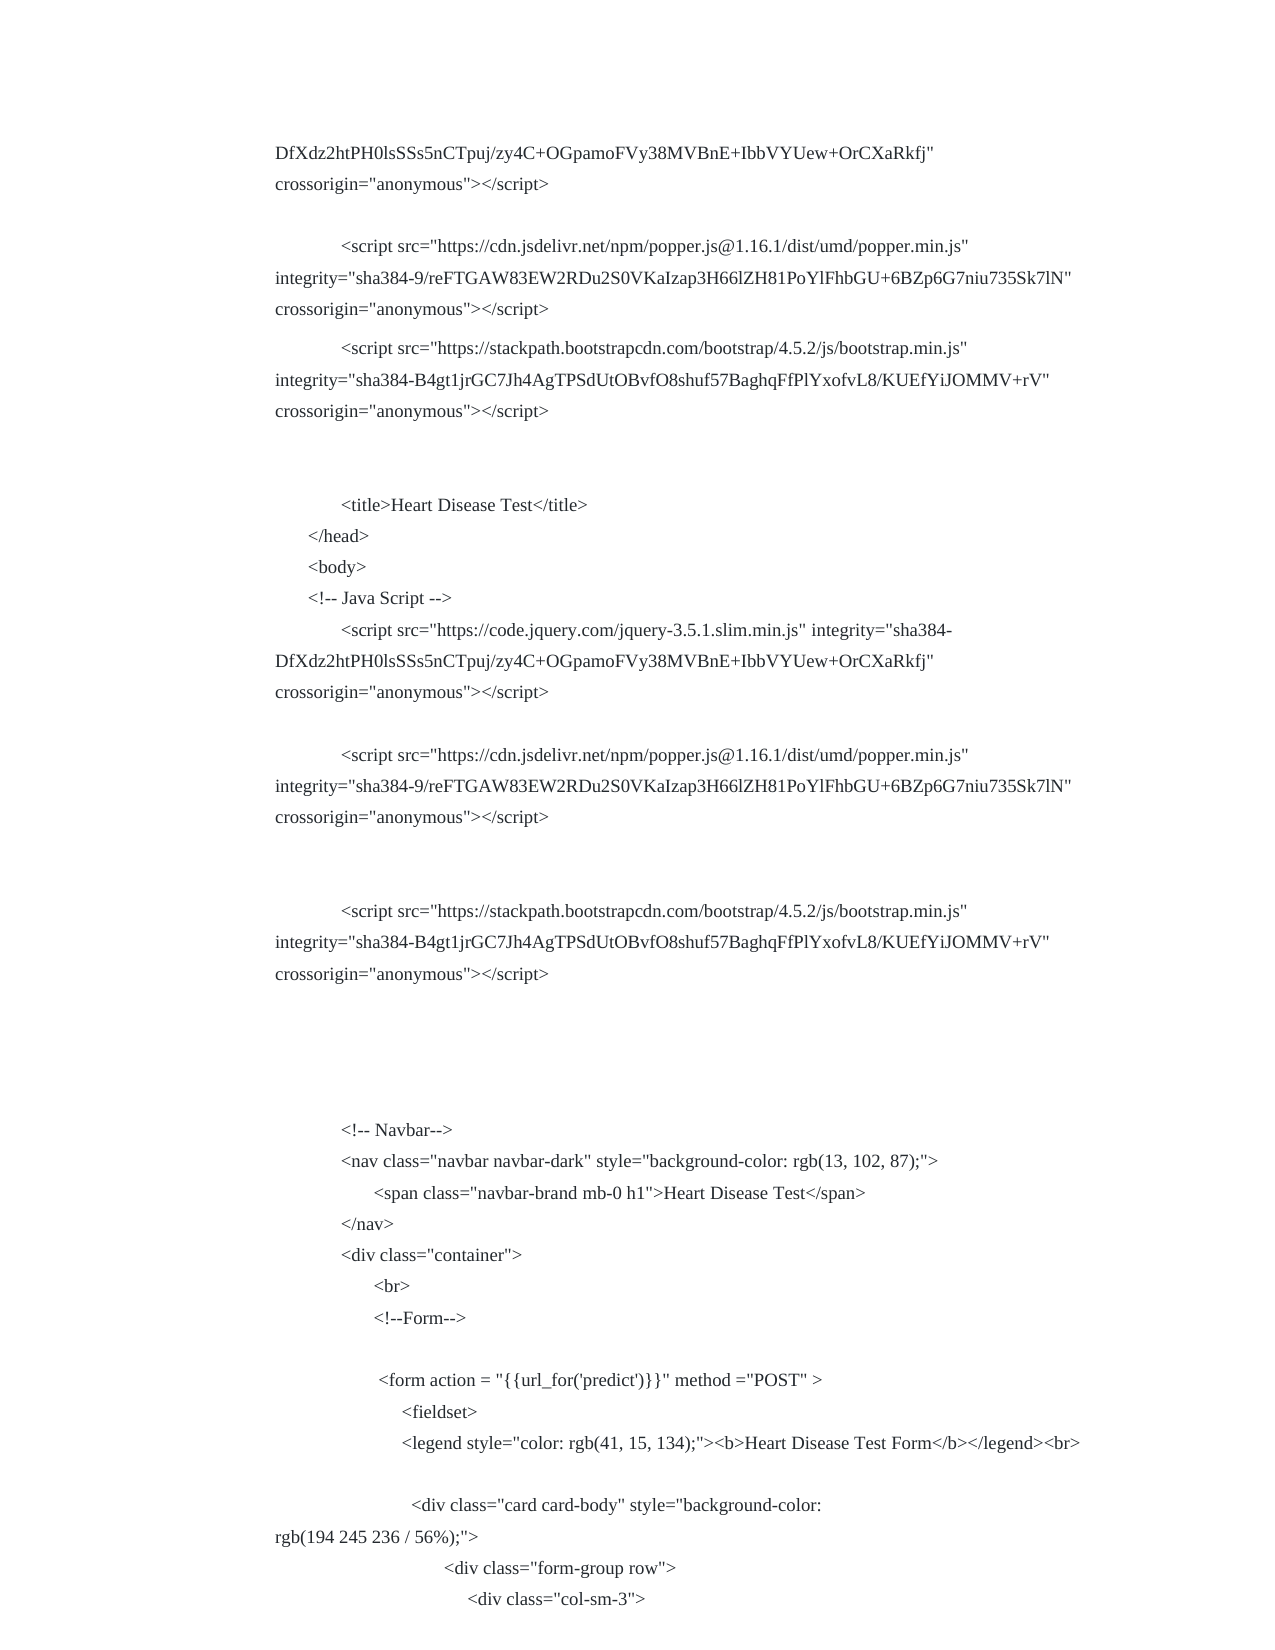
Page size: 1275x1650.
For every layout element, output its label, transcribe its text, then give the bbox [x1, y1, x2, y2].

text <body> [308, 556, 1137, 578]
text <div class="container"> [341, 1244, 1137, 1266]
text <br> [373, 1275, 1137, 1297]
text <form action = "{{url_for('predict')}}" method ="POST" > [378, 1369, 1137, 1391]
text <div class="col-sm-3"> [467, 1588, 1137, 1610]
text <!-- Java Script --> [308, 587, 1137, 609]
text <!-- Navbar--> [341, 1119, 1137, 1141]
text <div class="form-group row"> [444, 1557, 1137, 1578]
text <script src="https://cdn.jsdelivr.net/npm/popper.js@1.16.1/dist/umd/popper.min.js" integrity="sha384-9/reFTGAW83EW2RDu2S0VKaIzap3H66lZH81PoYlFhbGU+6BZp6G7niu735Sk7lN" crossorigin="anonymous"></script> [275, 743, 1079, 828]
text </nav> [341, 1213, 1137, 1234]
text <nav class="navbar navbar-dark" style="background-color: rgb(13, 102, 87);"> [341, 1150, 1137, 1172]
text <script src="https://stackpath.bootstrapcdn.com/bootstrap/4.5.2/js/bootstrap.min.js" integrity="sha384-B4gt1jrGC7Jh4AgTPSdUtOBvfO8shuf57BaghqFfPlYxofvL8/KUEfYiJOMMV+rV" crossorigin="anonymous"></script> [275, 337, 1057, 421]
text <title>Heart Disease Test</title> [341, 493, 1137, 515]
text <div class="card card-body" style="background-color: rgb(194 245 236 / 56%);"> [275, 1494, 824, 1547]
text <span class="navbar-brand mb-0 h1">Heart Disease Test</span> [373, 1182, 1137, 1203]
text <legend style="color: rgb(41, 15, 134);"><b>Heart Disease Test Form</b></legend><br> [401, 1432, 1137, 1453]
text <script src="https://stackpath.bootstrapcdn.com/bootstrap/4.5.2/js/bootstrap.min.js" integrity="sha384-B4gt1jrGC7Jh4AgTPSdUtOBvfO8shuf57BaghqFfPlYxofvL8/KUEfYiJOMMV+rV" crossorigin="anonymous"></script> [275, 900, 1057, 984]
text <!--Form--> [373, 1307, 1137, 1328]
text <fieldset> [401, 1401, 1137, 1422]
text </head> [308, 525, 1137, 546]
text <script src="https://cdn.jsdelivr.net/npm/popper.js@1.16.1/dist/umd/popper.min.js" integrity="sha384-9/reFTGAW83EW2RDu2S0VKaIzap3H66lZH81PoYlFhbGU+6BZp6G7niu735Sk7lN" crossorigin="anonymous"></script> [275, 235, 1079, 319]
